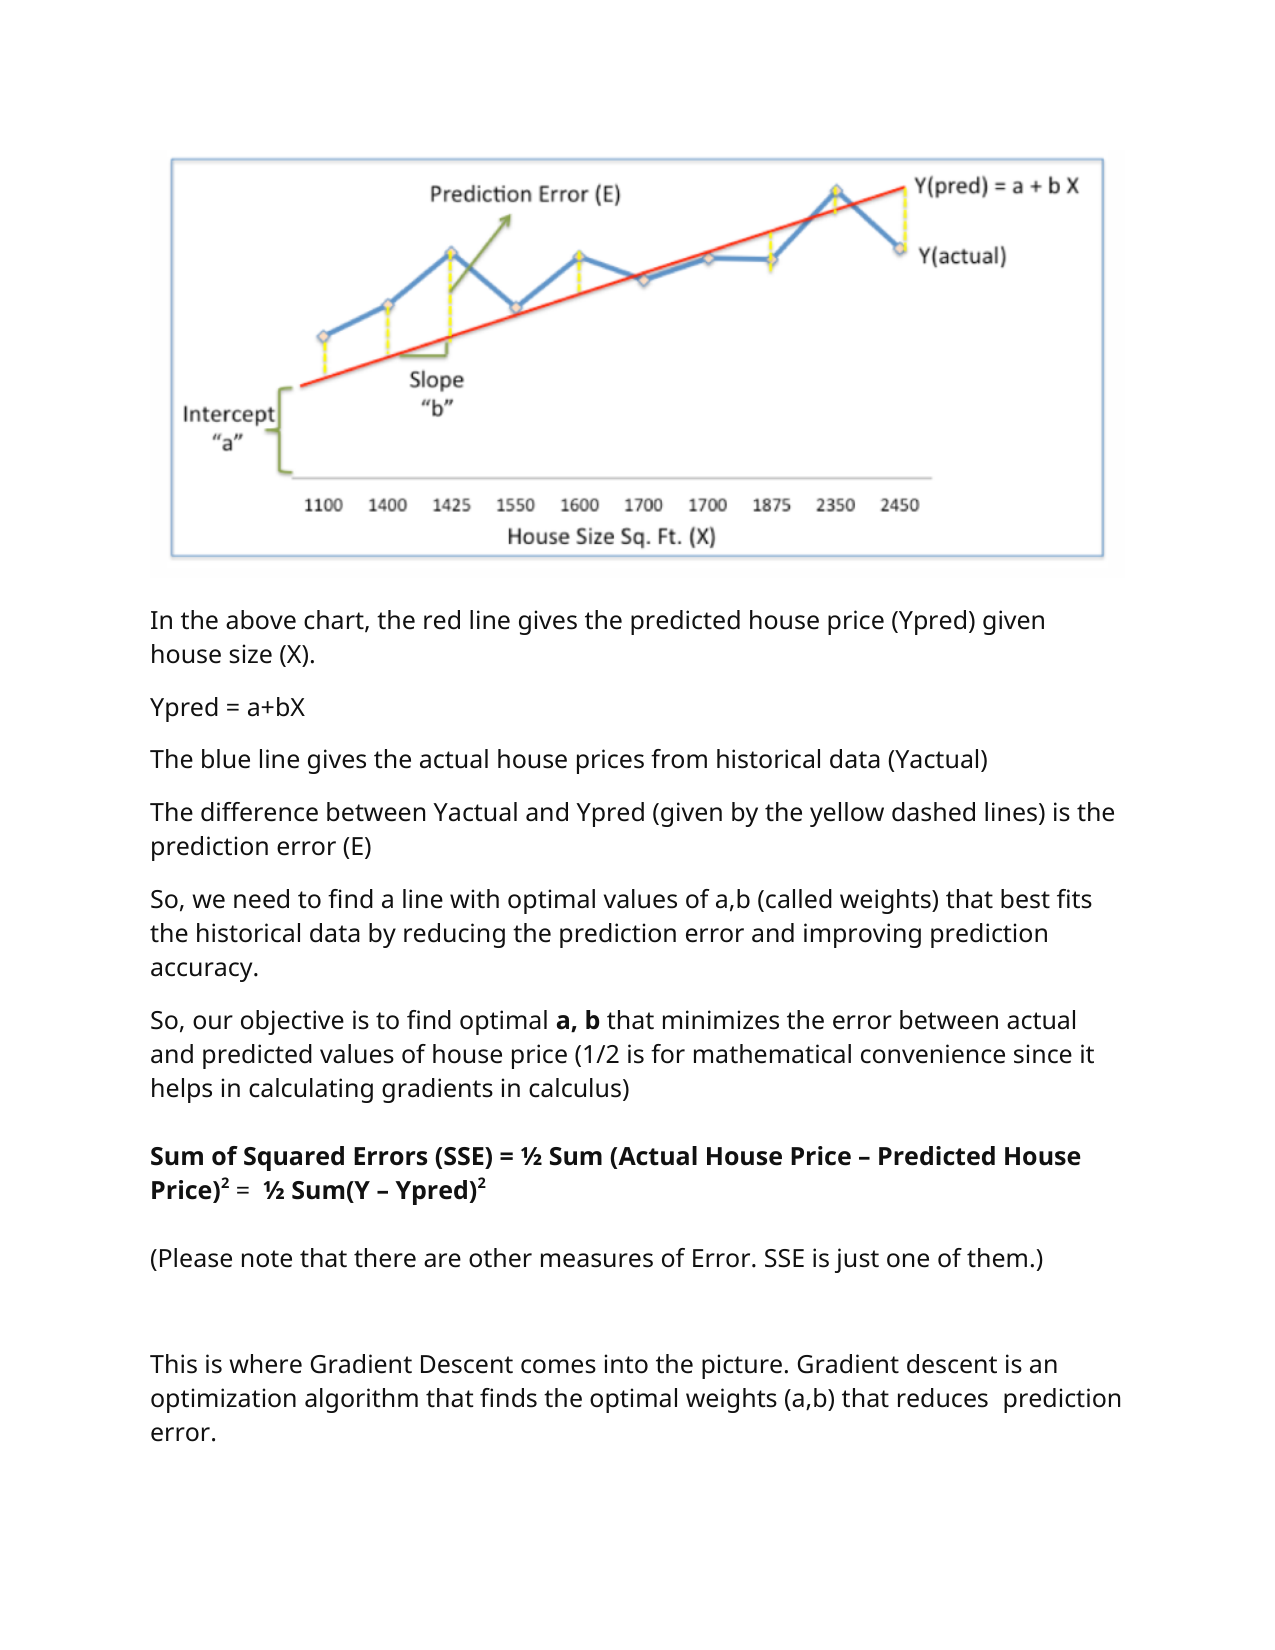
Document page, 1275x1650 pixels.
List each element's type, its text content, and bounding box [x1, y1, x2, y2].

text Ypred = a+bX [150, 689, 1125, 723]
text In the above chart, the red line gives the predicted house price (Ypred) given house size (X). [150, 602, 1125, 670]
picture [150, 150, 1125, 578]
text The difference between Yactual and Ypred (given by the yellow dashed lines) is the prediction error (E) [150, 795, 1125, 863]
text Sum of Squared Errors (SSE) = ½ Sum (Actual House Price – Predicted House Price)2 = ½ Sum(Y – Ypred)2 [150, 1139, 1125, 1207]
text So, our objective is to find optimal a, b that minimizes the error between actual and predicted values of house price (1/2 is for mathematical convenience since it helps in calculating gradients in calculus) [150, 1003, 1125, 1105]
text The blue line gives the actual house prices from historical data (Yactual) [150, 742, 1125, 776]
text This is where Gradient Descent comes into the picture. Gradient descent is an optimization algorithm that finds the optimal weights (a,b) that reduces prediction error. [150, 1347, 1125, 1449]
text So, we need to find a line with optimal values of a,b (called weights) that best fits the historical data by reducing the prediction error and improving prediction accuracy. [150, 882, 1125, 984]
text (Please note that there are other measures of Error. SSE is just one of them.) [150, 1241, 1125, 1275]
